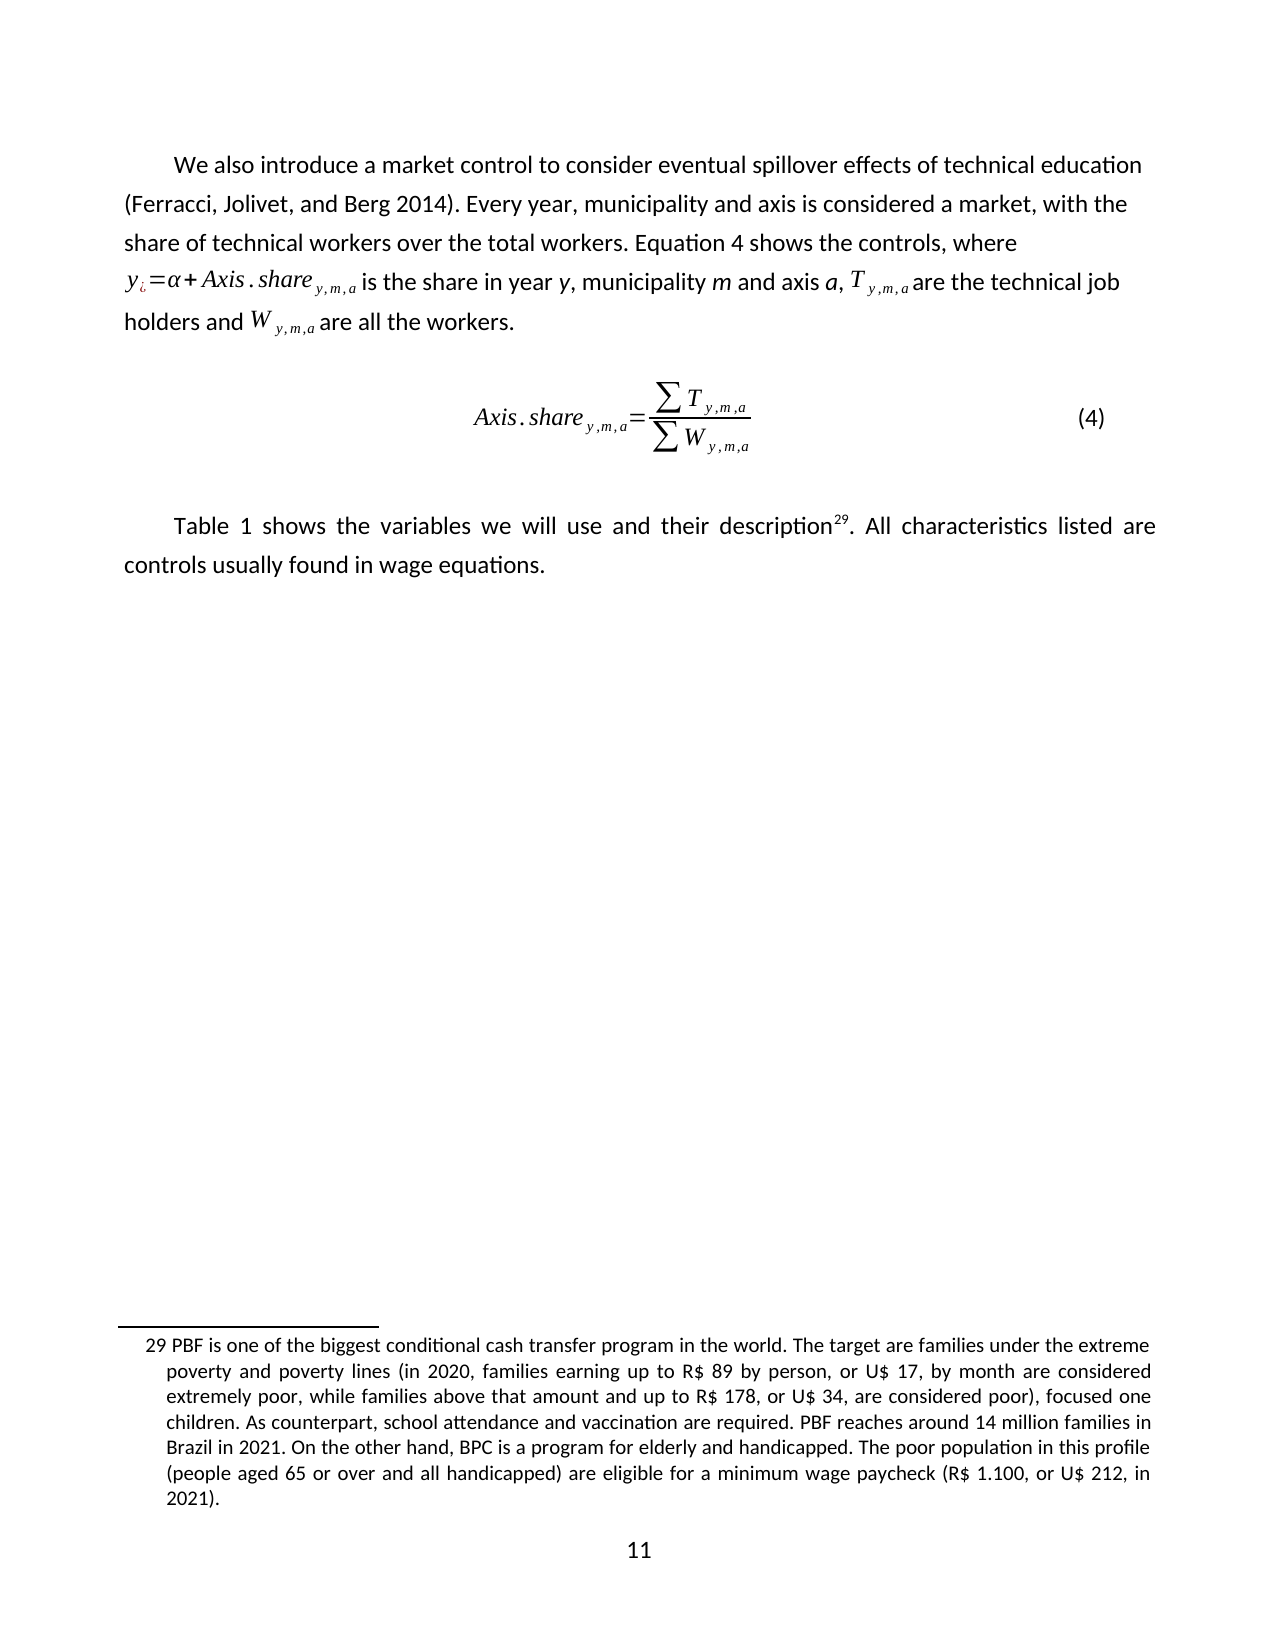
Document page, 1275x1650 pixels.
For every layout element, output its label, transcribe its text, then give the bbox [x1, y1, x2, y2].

text We also introduce a market control to consider eventual spillover effects of technical education (Ferracci, Jolivet, and Berg 2014). Every year, municipality and axis is considered a market, with the share of technical workers over the total workers. Equation 4 shows the controls, where is the share in year y, municipality m and axis a, are the technical job holders and are all the workers. [124, 149, 1157, 337]
text (4) [118, 381, 1157, 454]
text Table 1 shows the variables we will use and their description. All characteristics listed are controls usually found in wage equations. [124, 510, 1157, 579]
